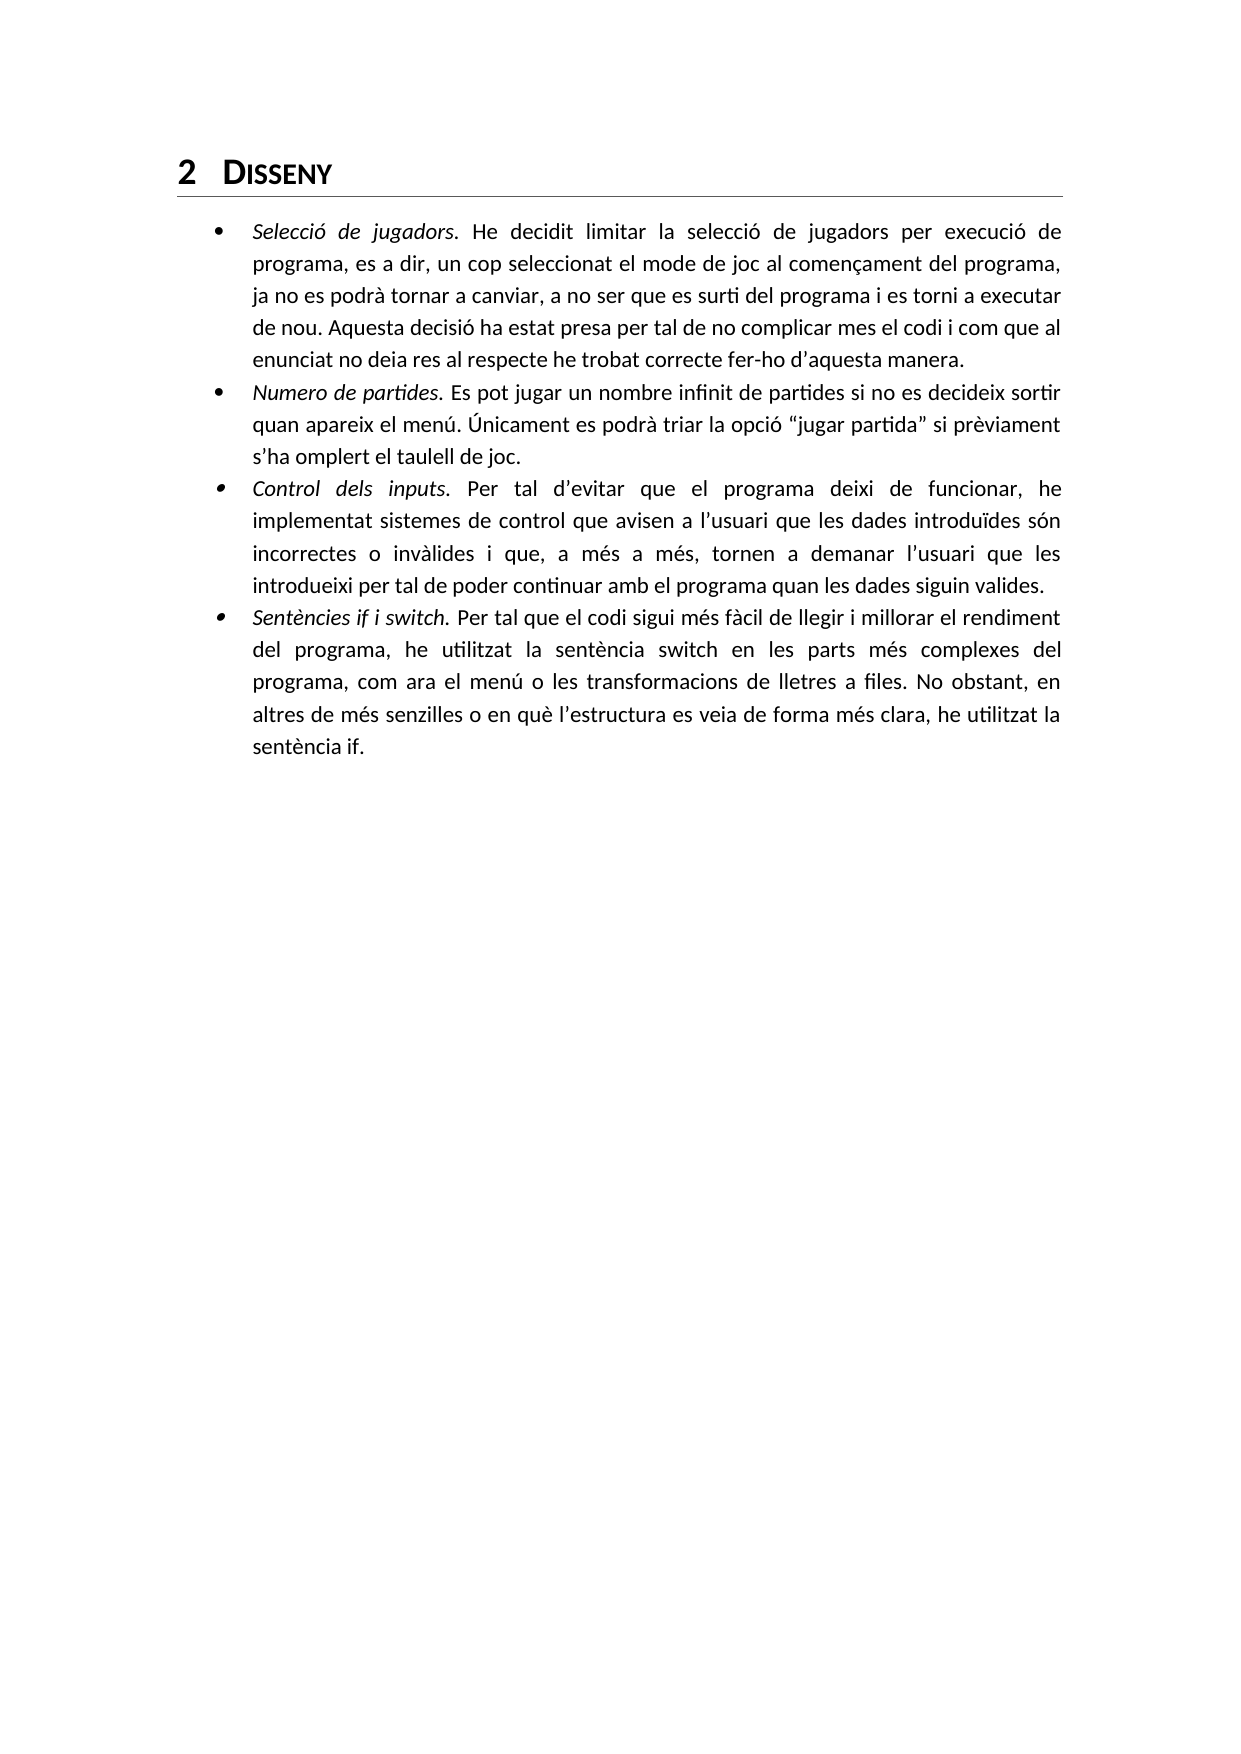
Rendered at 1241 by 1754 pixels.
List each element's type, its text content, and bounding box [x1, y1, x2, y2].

list Numero de partides. Es pot jugar un nombre infinit de partides si no es decideix sortir quan apareix el menú. Únicament es podrà triar la opció “jugar partida” si prèviament s’ha omplert el taulell de joc. [215, 378, 1063, 470]
list Selecció de jugadors. He decidit limitar la selecció de jugadors per execució de programa, es a dir, un cop seleccionat el mode de joc al començament del programa, ja no es podrà tornar a canviar, a no ser que es surti del programa i es torni a executar de nou. Aquesta decisió ha estat presa per tal de no complicar mes el codi i com que al enunciat no deia res al respecte he trobat correcte fer-ho d’aquesta manera. [215, 217, 1063, 374]
list Control dels inputs. Per tal d’evitar que el programa deixi de funcionar, he implementat sistemes de control que avisen a l’usuari que les dades introduïdes són incorrectes o invàlides i que, a més a més, tornen a demanar l’usuari que les introdueixi per tal de poder continuar amb el programa quan les dades siguin valides. [215, 474, 1063, 599]
list Sentències if i switch. Per tal que el codi sigui més fàcil de llegir i millorar el rendiment del programa, he utilitzat la sentència switch en les parts més complexes del programa, com ara el menú o les transformacions de lletres a files. No obstant, en altres de més senzilles o en què l’estructura es veia de forma més clara, he utilitzat la sentència if. [215, 603, 1063, 760]
subtitle Disseny [177, 148, 1063, 196]
